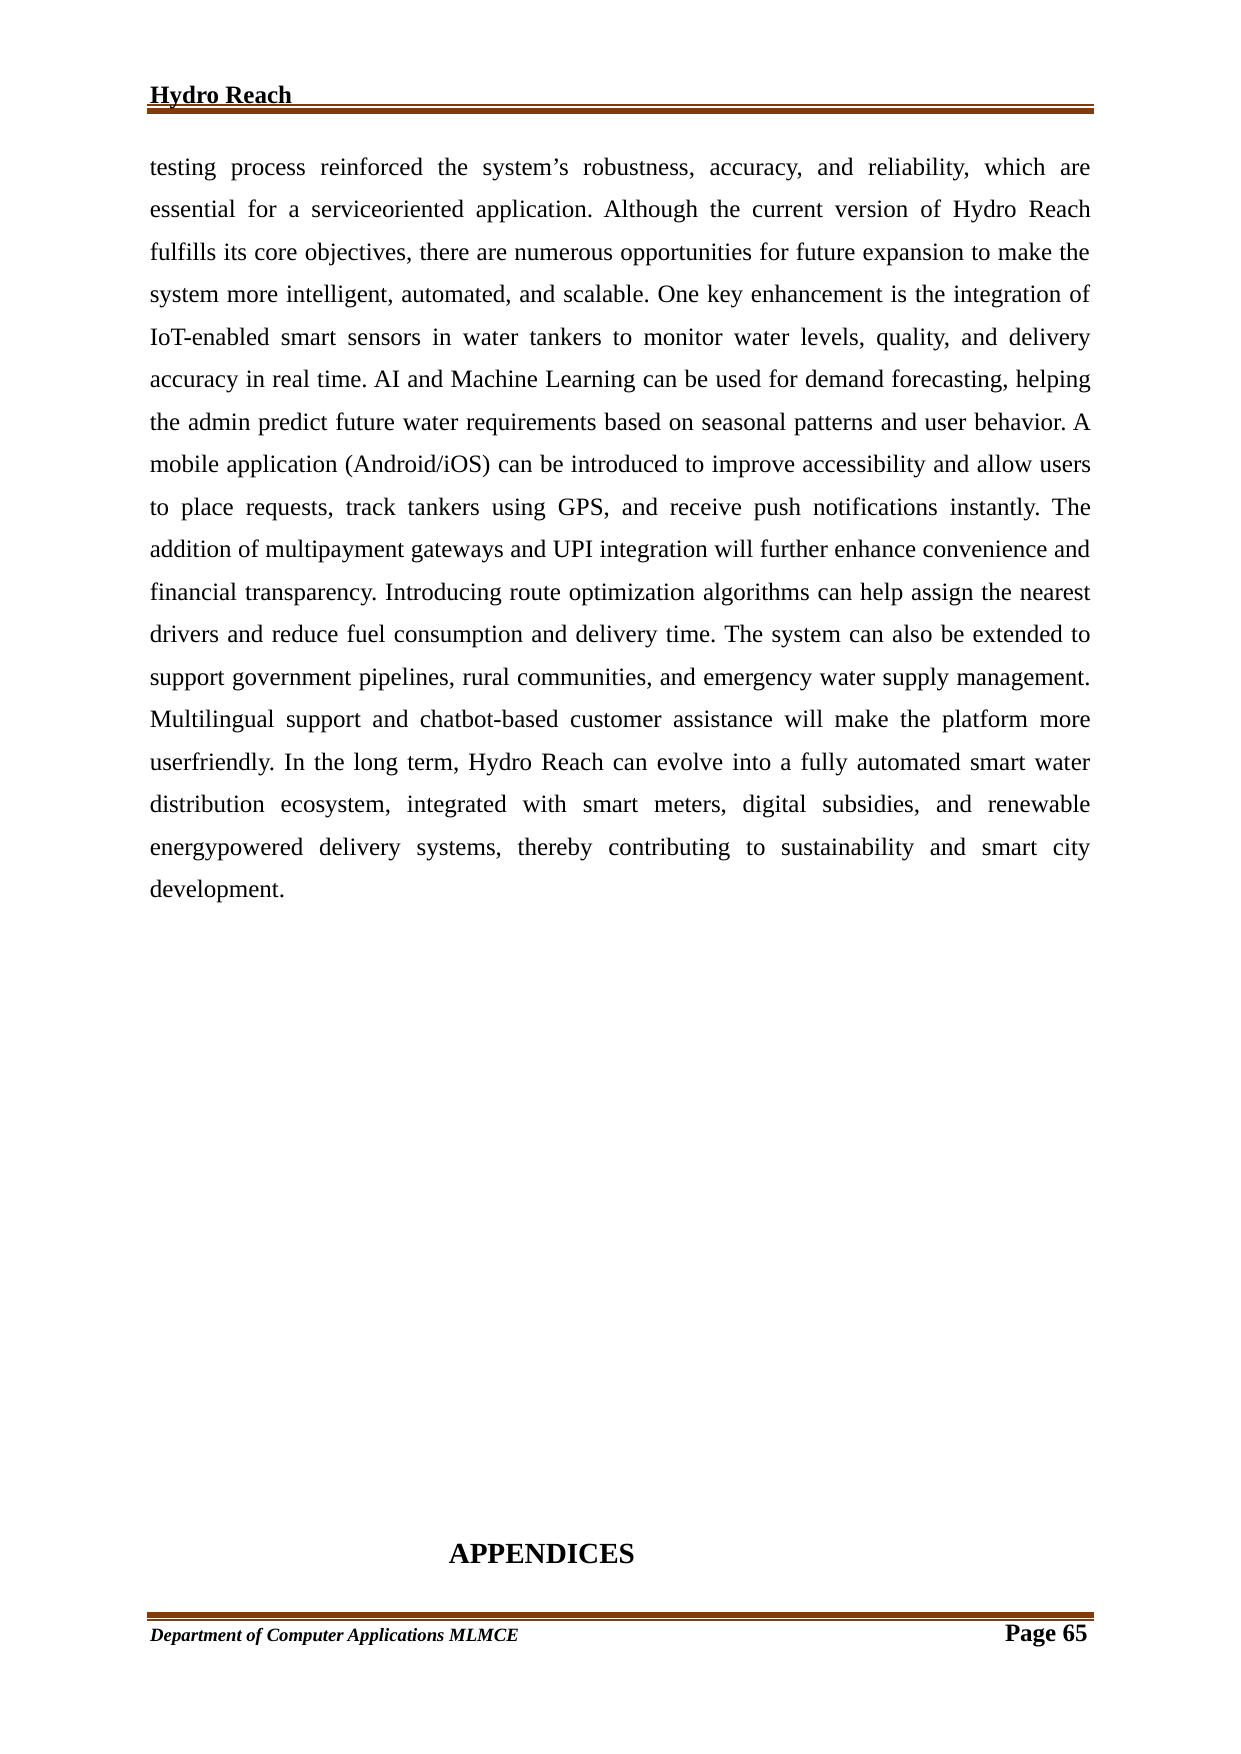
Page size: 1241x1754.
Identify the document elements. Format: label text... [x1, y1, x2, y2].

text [148, 152, 1092, 903]
text APPENDICES [148, 1536, 1240, 1569]
